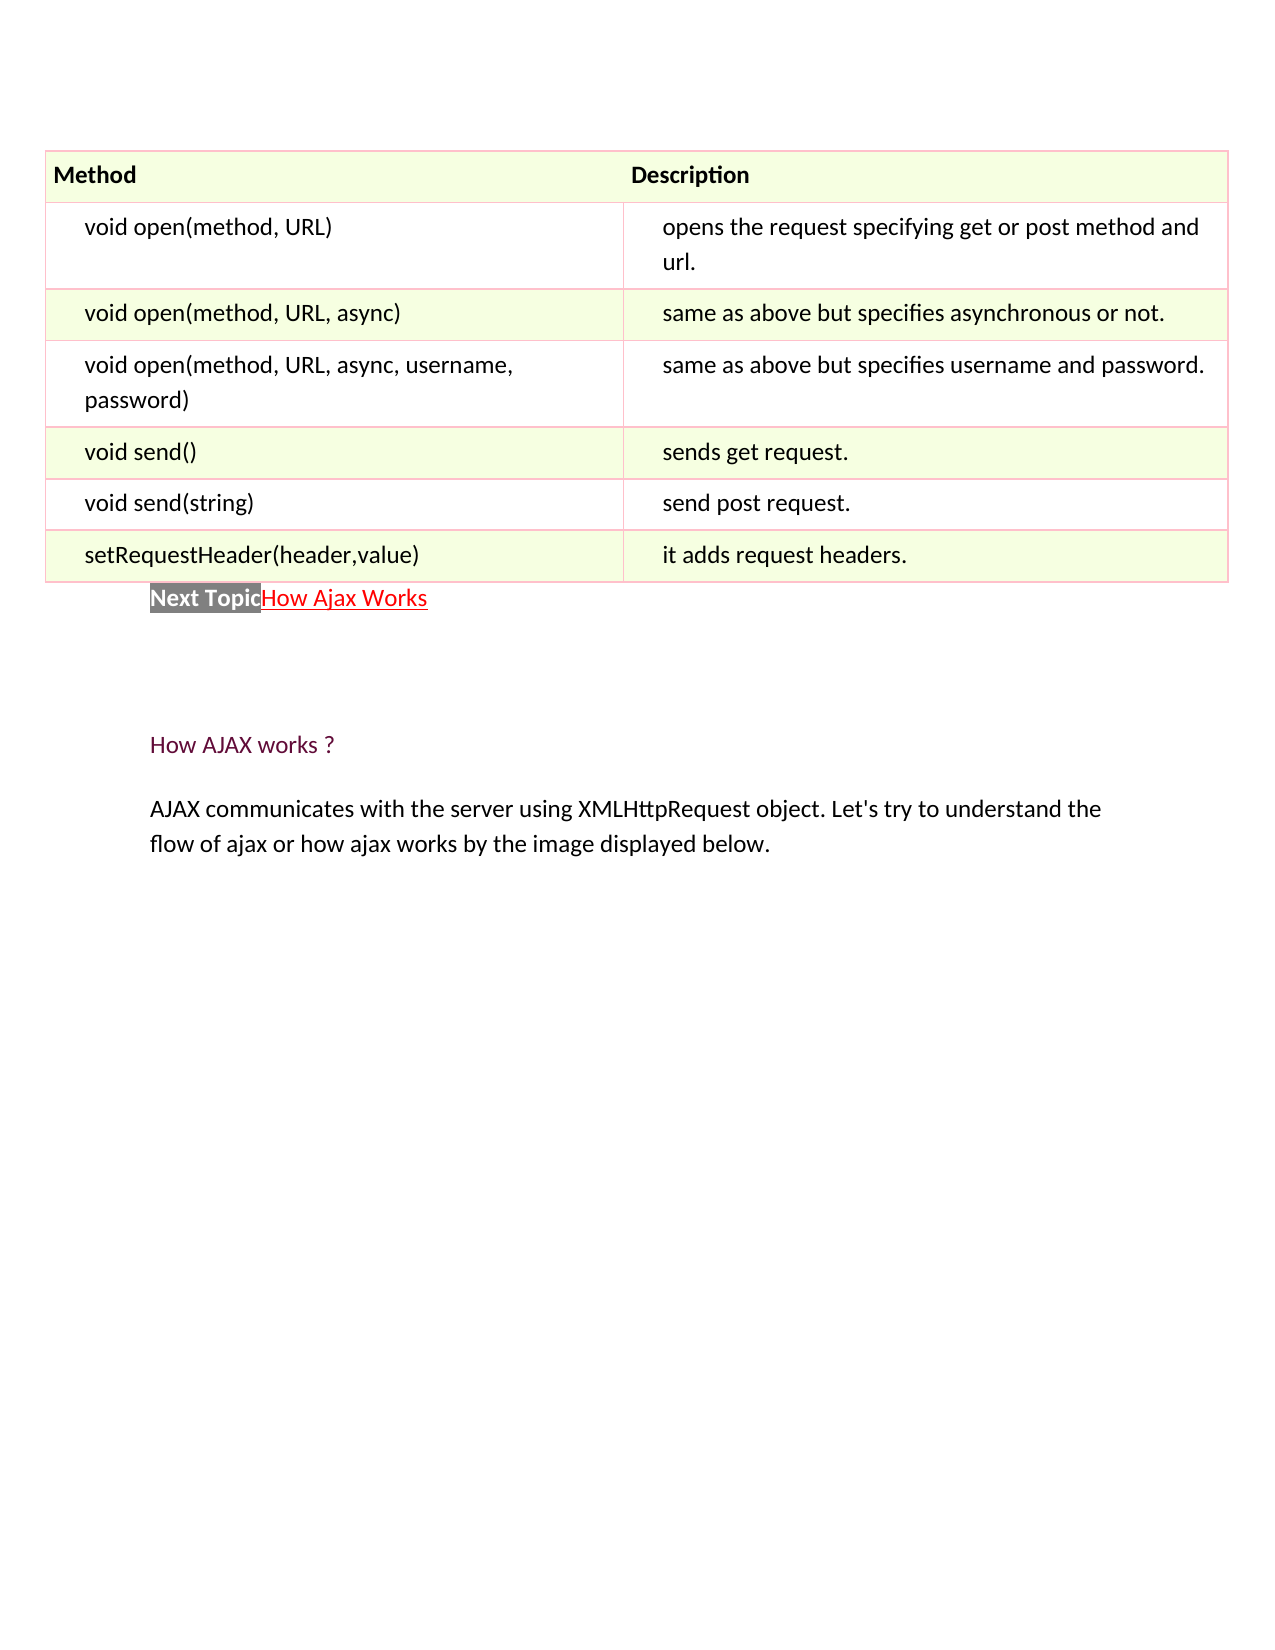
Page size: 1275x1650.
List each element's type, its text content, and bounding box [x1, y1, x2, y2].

text AJAX communicates with the server using XMLHttpRequest object. Let's try to understand the flow of ajax or how ajax works by the image displayed below. [150, 793, 1125, 859]
text How AJAX works ? [150, 729, 1125, 760]
table_cell void send() [46, 428, 623, 478]
table_cell void open(method, URL, async) [46, 290, 623, 340]
table_cell void open(method, URL, async, username, password) [46, 341, 623, 426]
table_cell void send(string) [46, 480, 623, 529]
table_cell setRequestHeader(header,value) [46, 531, 623, 581]
text Next TopicHow Ajax Works [261, 583, 1125, 613]
table_cell void open(method, URL) [46, 203, 623, 288]
table_cell same as above but specifies asynchronous or not. [624, 290, 1227, 340]
table_header Description [623, 152, 1227, 202]
table_cell opens the request specifying get or post method and url. [624, 203, 1227, 288]
table_cell same as above but specifies username and password. [624, 341, 1227, 426]
table_cell it adds request headers. [624, 531, 1227, 581]
table_cell send post request. [624, 480, 1227, 529]
table_cell sends get request. [624, 428, 1227, 478]
table_header Method [46, 152, 623, 202]
